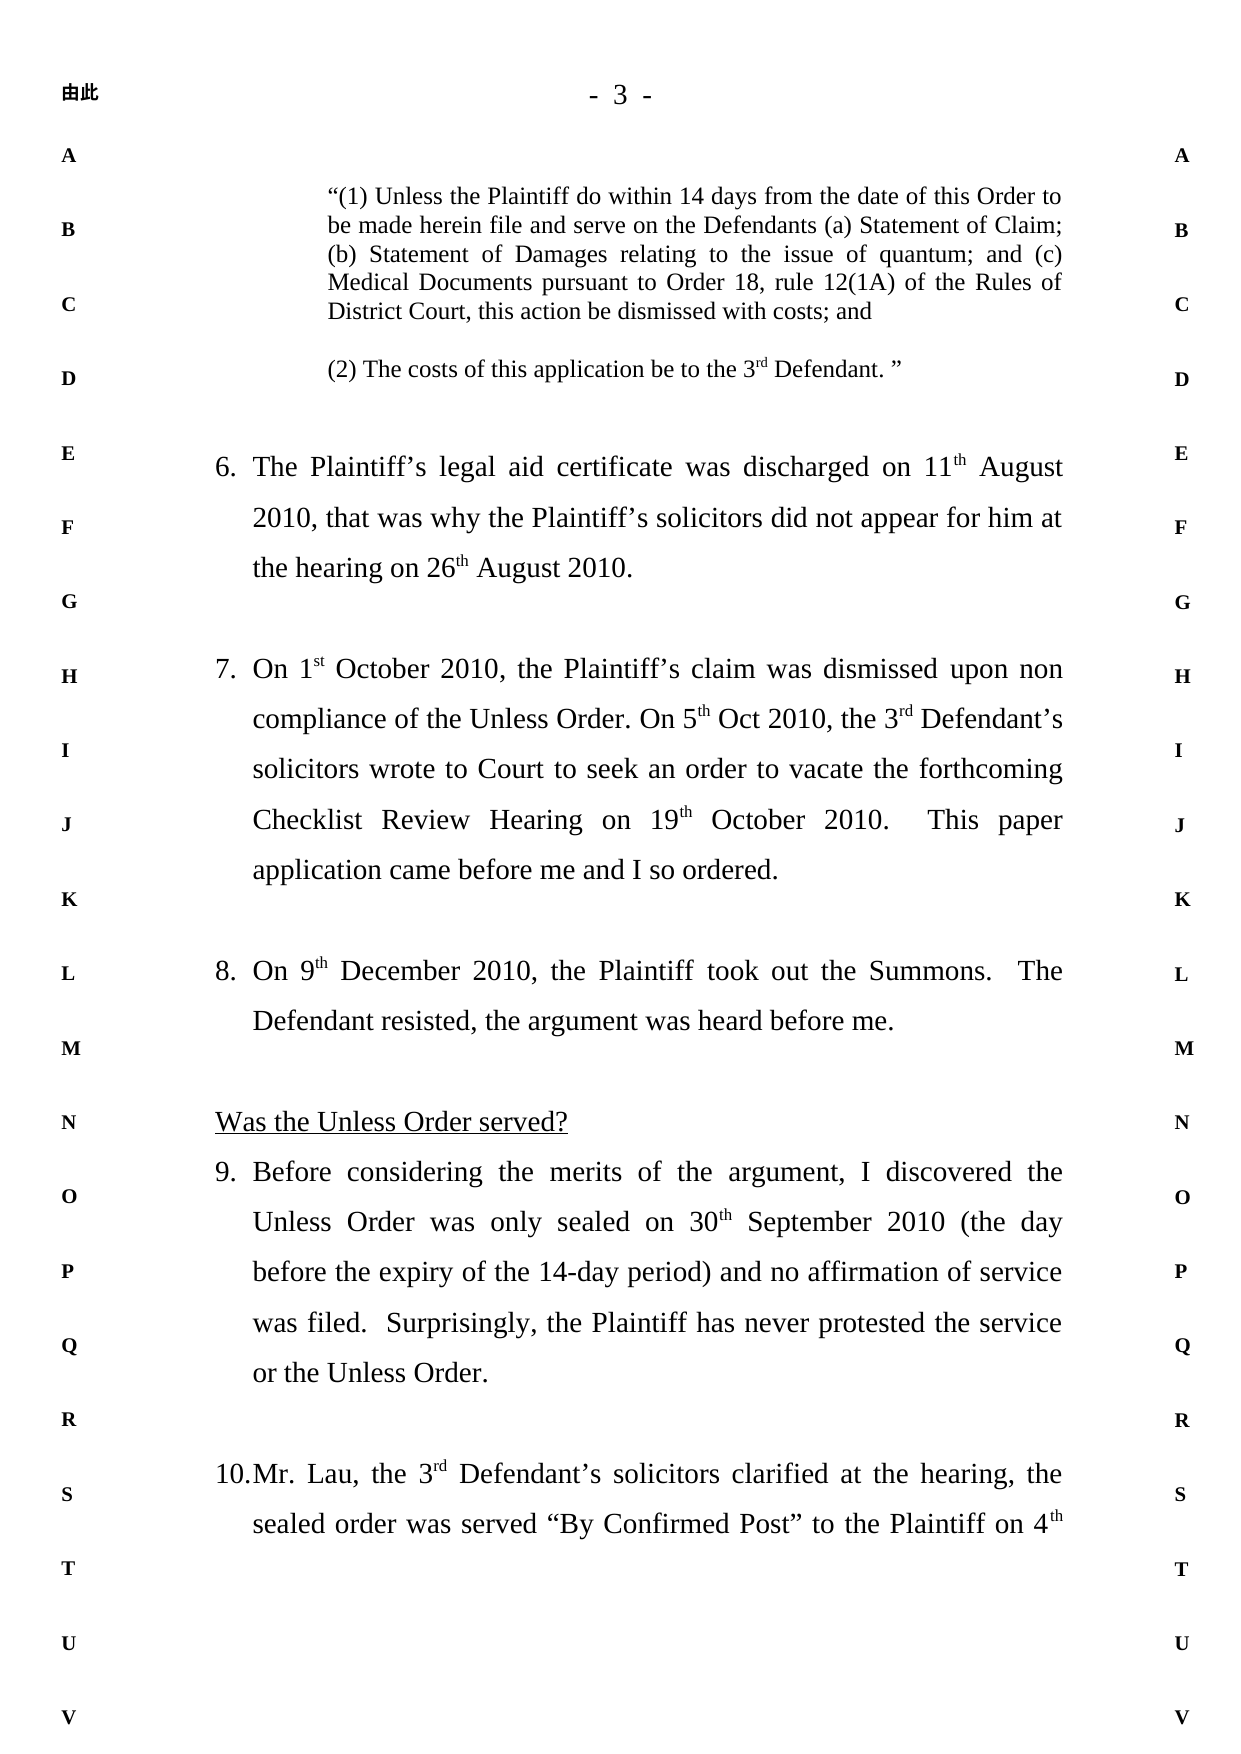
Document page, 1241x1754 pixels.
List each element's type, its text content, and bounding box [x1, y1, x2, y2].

list On 9th December 2010, the Plaintiff took out the Summons. The Defendant resisted, the argument was heard before me. [215, 953, 1063, 1037]
text Was the Unless Order served? [215, 1104, 1063, 1137]
list Before considering the merits of the argument, I discovered the Unless Order was only sealed on 30th September 2010 (the day before the expiry of the 14-day period) and no affirmation of service was filed. Surprisingly, the Plaintiff has never protested the service or the Unless Order. [215, 1154, 1063, 1389]
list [215, 1456, 1063, 1540]
text “(1) Unless the Plaintiff do within 14 days from the date of this Order to be made herein file and serve on the Defendants (a) Statement of Claim; (b) Statement of Damages relating to the issue of quantum; and (c) Medical Documents pursuant to Order 18, rule 12(1A) of the Rules of District Court, this action be dismissed with costs; and [327, 181, 1063, 325]
list The Plaintiff’s legal aid certificate was discharged on 11th August 2010, that was why the Plaintiff’s solicitors did not appear for him at the hearing on 26th August 2010. [215, 449, 1063, 584]
text (2) The costs of this application be to the 3rd Defendant. ” [252, 354, 1063, 382]
list On 1st October 2010, the Plaintiff’s claim was dismissed upon non compliance of the Unless Order. On 5th Oct 2010, the 3rd Defendant’s solicitors wrote to Court to seek an order to vacate the forthcoming Checklist Review Hearing on 19th October 2010. This paper application came before me and I so ordered. [215, 651, 1063, 886]
